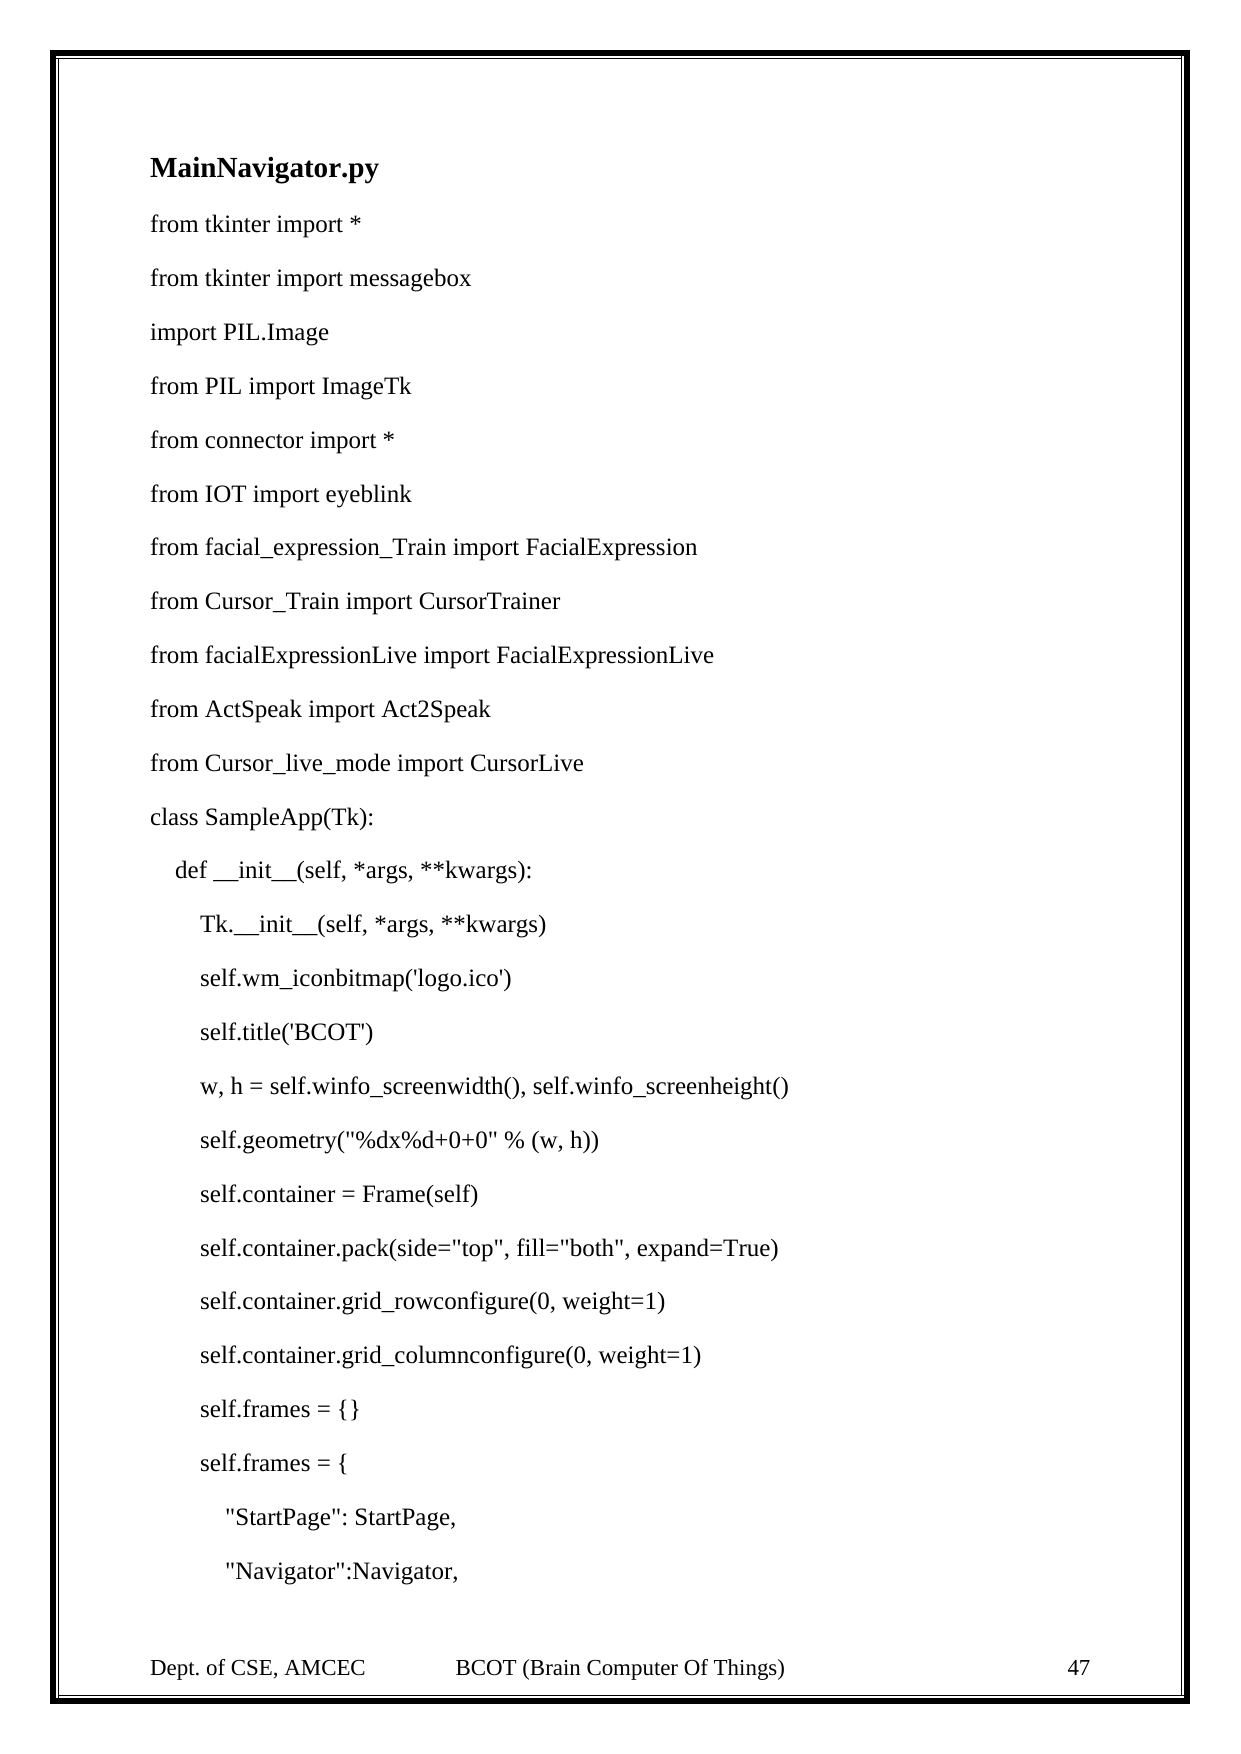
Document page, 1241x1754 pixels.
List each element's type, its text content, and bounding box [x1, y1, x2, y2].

text from IOT import eyeblink [150, 532, 1090, 561]
text self.frames = {} [150, 1448, 1090, 1477]
text from tkinter import * [150, 263, 1090, 292]
text self.title('BCOT') [150, 1071, 1090, 1100]
text self.container.pack(side="top", fill="both", expand=True) [150, 1286, 1090, 1315]
text self.container.grid_rowconfigure(0, weight=1) [150, 1340, 1090, 1369]
text "StartPage": StartPage, [150, 1556, 1090, 1584]
text from ActSpeak import Act2Speak [150, 748, 1090, 777]
text self.container = Frame(self) [150, 1233, 1090, 1261]
text MainNavigator.py [150, 204, 1090, 237]
text print('\n') [150, 150, 1090, 179]
text from Cursor_live_mode import CursorLive [150, 802, 1090, 831]
text self.geometry("%dx%d+0+0" % (w, h)) [150, 1179, 1090, 1207]
text w, h = self.winfo_screenwidth(), self.winfo_screenheight() [150, 1125, 1090, 1154]
text class SampleApp(Tk): [150, 856, 1090, 884]
text from Cursor_Train import CursorTrainer [150, 640, 1090, 669]
text self.container.grid_columnconfigure(0, weight=1) [150, 1394, 1090, 1423]
text self.wm_iconbitmap('logo.ico') [150, 1017, 1090, 1046]
text from PIL import ImageTk [150, 425, 1090, 453]
text def __init__(self, *args, **kwargs): [150, 909, 1090, 938]
text import PIL.Image [150, 371, 1090, 400]
text from facial_expression_Train import FacialExpression [150, 586, 1090, 615]
text from tkinter import messagebox [150, 317, 1090, 346]
text Tk.__init__(self, *args, **kwargs) [150, 963, 1090, 992]
text from facialExpressionLive import FacialExpressionLive [150, 694, 1090, 723]
text from connector import * [150, 479, 1090, 507]
text self.frames = { [150, 1502, 1090, 1531]
